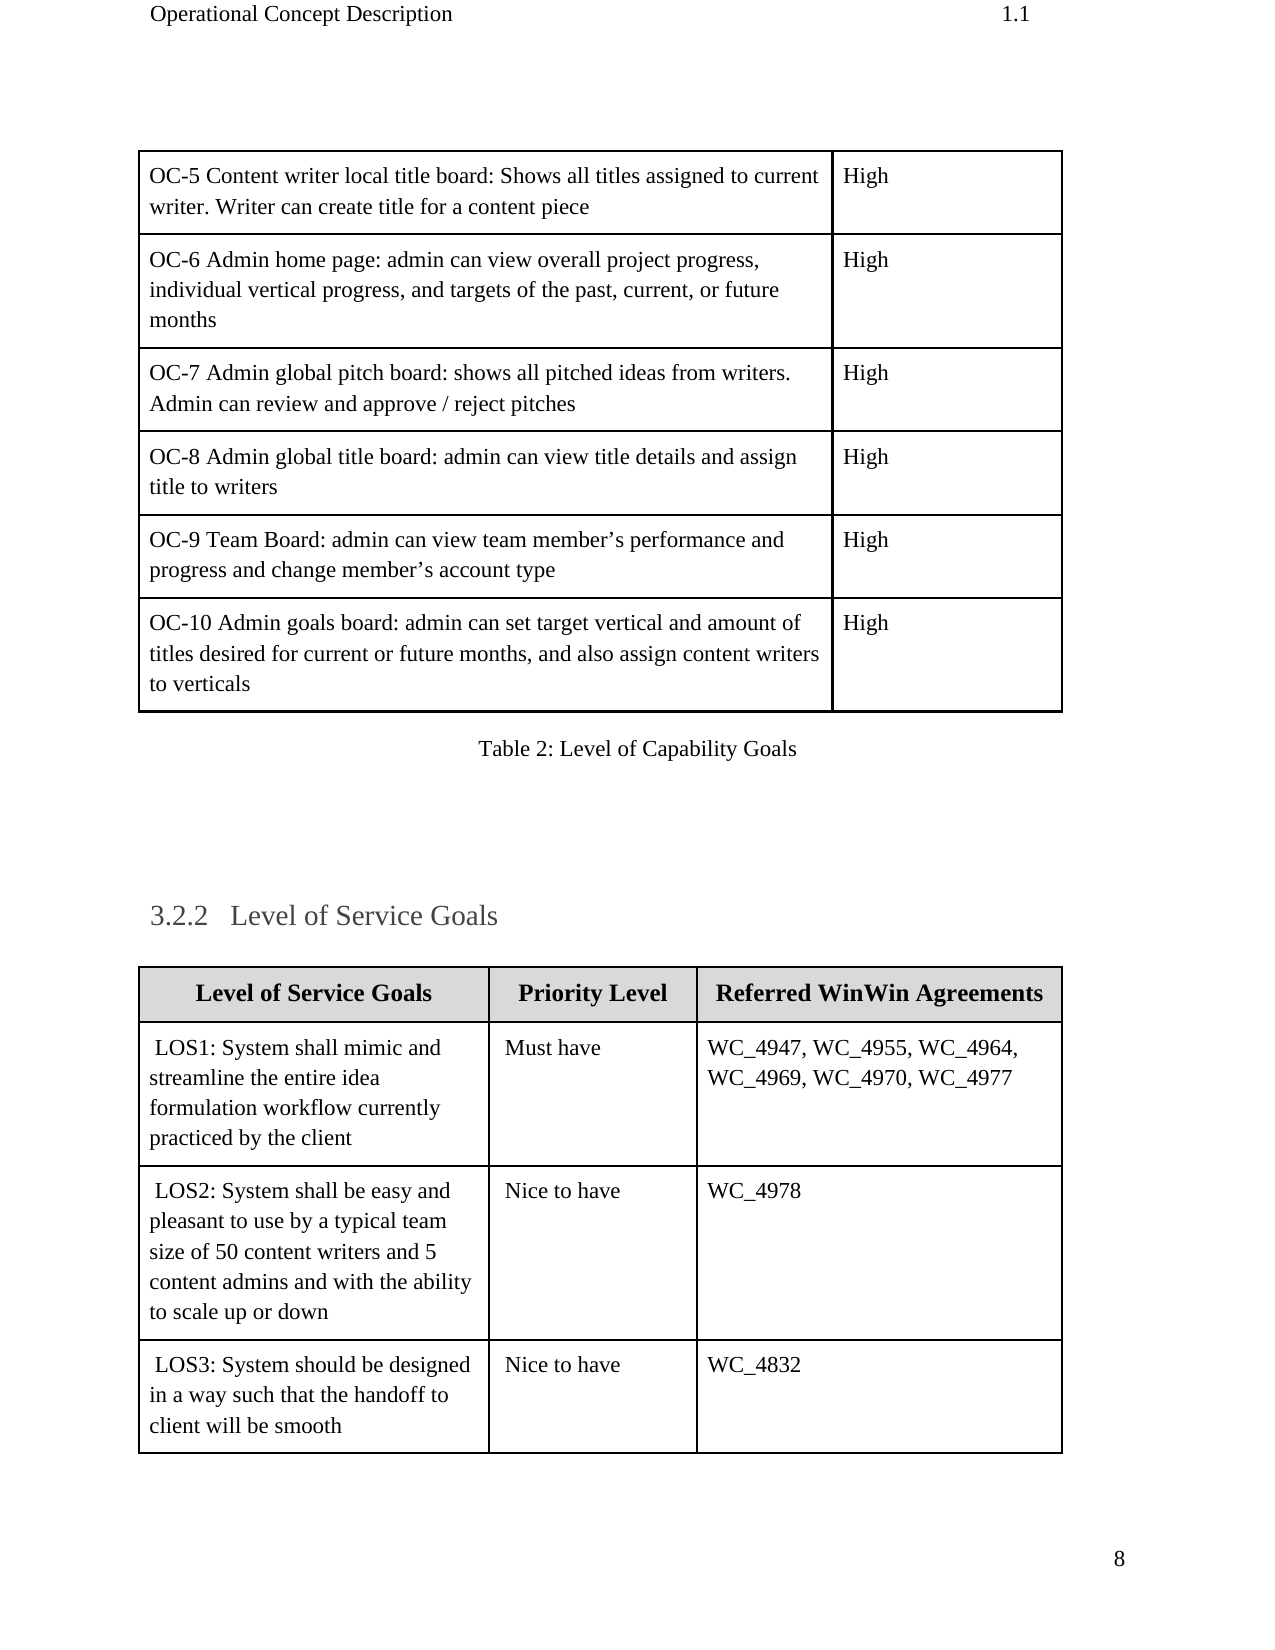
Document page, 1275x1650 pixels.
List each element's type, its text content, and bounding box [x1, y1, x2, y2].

table_header Priority Level [490, 968, 696, 1021]
table_cell WC_4978 [698, 1167, 1061, 1339]
table_cell OC-8 Admin global title board: admin can view title details and assign title to writers [140, 432, 831, 513]
table_cell High [834, 235, 1061, 347]
table_cell LOS3: System should be designed in a way such that the handoff to client will be smooth [140, 1341, 488, 1452]
table_cell High [834, 599, 1061, 710]
table_cell OC-5 Content writer local title board: Shows all titles assigned to current writer. Writer can create title for a content piece [140, 152, 831, 233]
text Table 2: Level of Capability Goals [150, 735, 1125, 762]
table_cell Must have [490, 1023, 696, 1165]
table_cell OC-6 Admin home page: admin can view overall project progress, individual vertical progress, and targets of the past, current, or future months [140, 235, 831, 347]
table_cell OC-7 Admin global pitch board: shows all pitched ideas from writers. Admin can review and approve / reject pitches [140, 349, 831, 430]
subtitle 3.2.2 Level of Service Goals [150, 898, 1125, 931]
table_cell WC_4832 [698, 1341, 1061, 1452]
table_cell High [834, 152, 1061, 233]
table_cell Nice to have [490, 1341, 696, 1452]
table_cell High [834, 516, 1061, 597]
table_header Referred WinWin Agreements [698, 968, 1061, 1021]
table_cell OC-9 Team Board: admin can view team member’s performance and progress and change member’s account type [140, 516, 831, 597]
table_cell LOS1: System shall mimic and streamline the entire idea formulation workflow currently practiced by the client [140, 1023, 488, 1165]
table_cell High [834, 349, 1061, 430]
table_cell LOS2: System shall be easy and pleasant to use by a typical team size of 50 content writers and 5 content admins and with the ability to scale up or down [140, 1167, 488, 1339]
table_header Level of Service Goals [140, 968, 488, 1021]
table_cell WC_4947, WC_4955, WC_4964, WC_4969, WC_4970, WC_4977 [698, 1023, 1061, 1165]
table_cell High [834, 432, 1061, 513]
table_cell OC-10 Admin goals board: admin can set target vertical and amount of titles desired for current or future months, and also assign content writers to verticals [140, 599, 831, 710]
table_cell Nice to have [490, 1167, 696, 1339]
